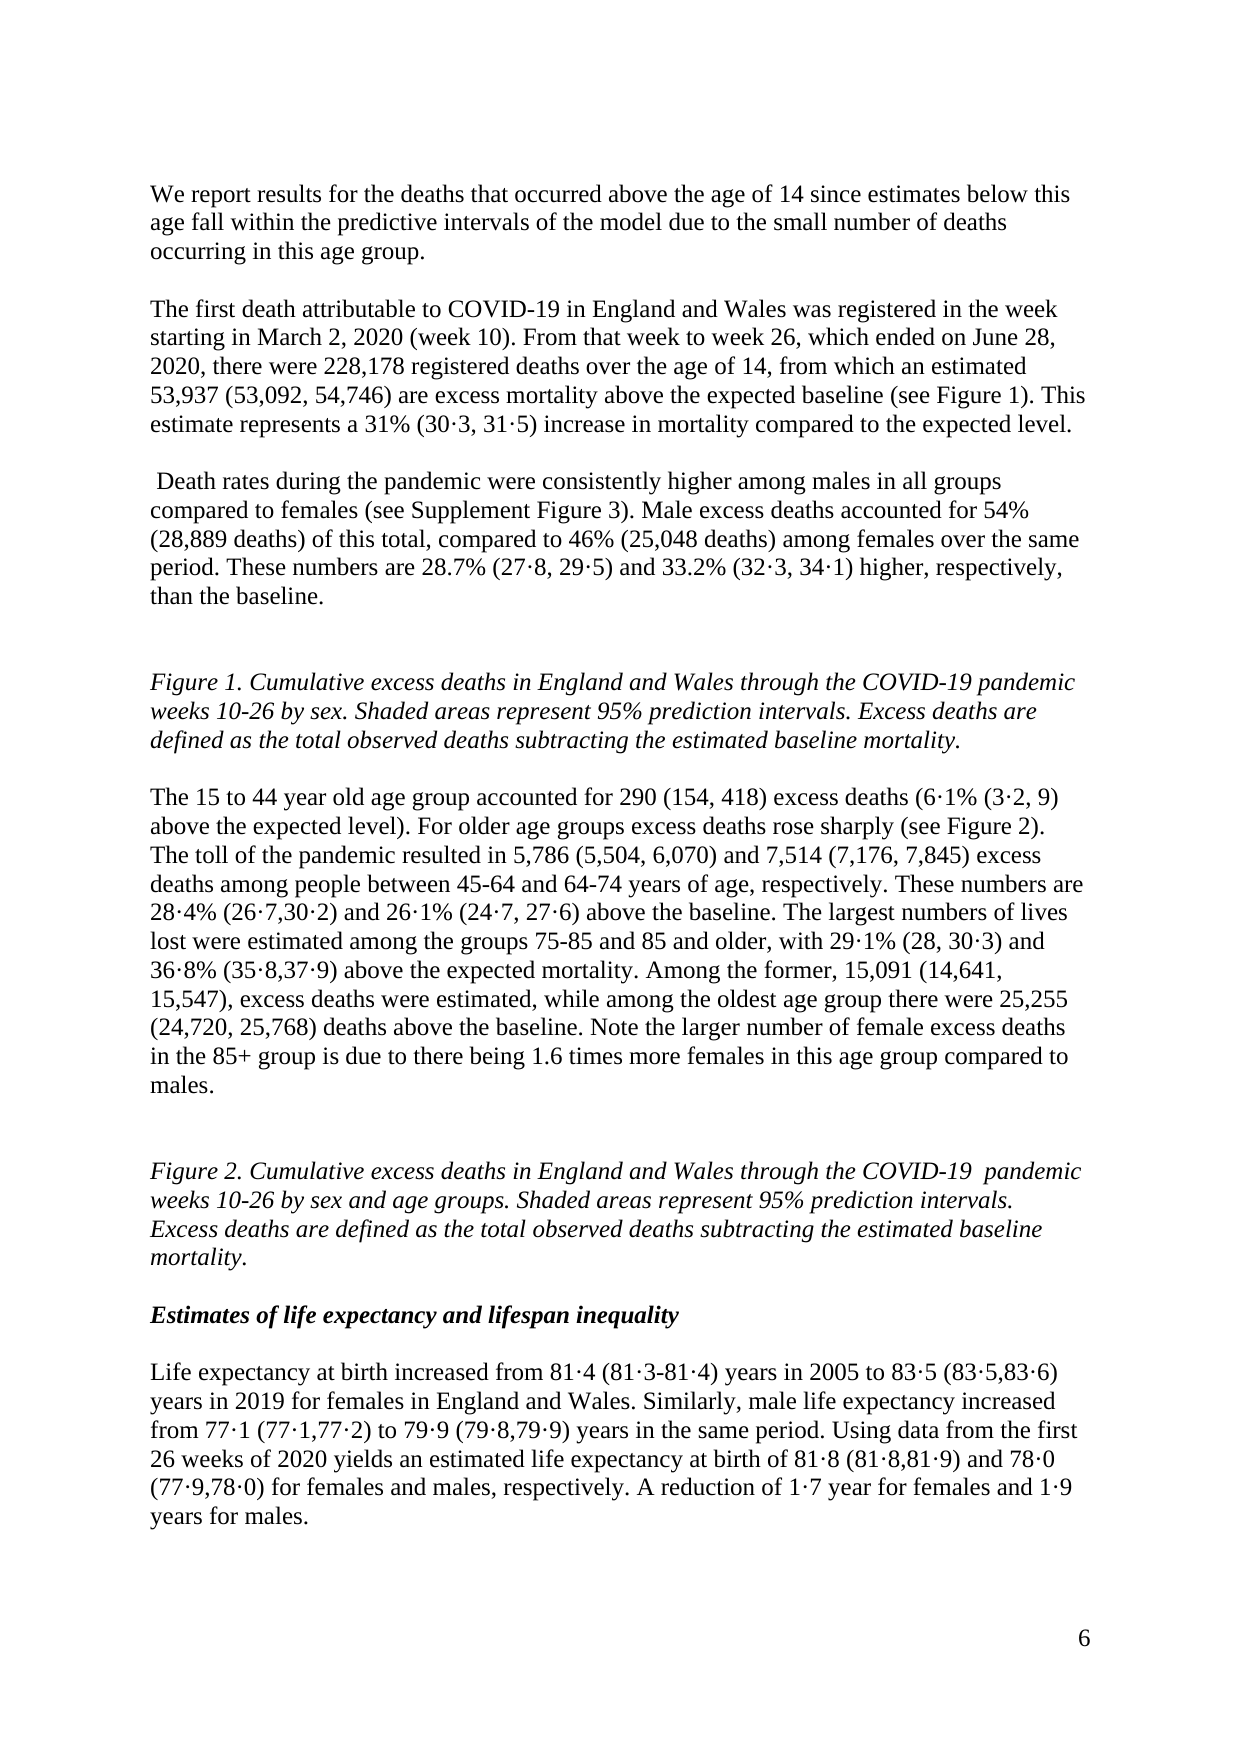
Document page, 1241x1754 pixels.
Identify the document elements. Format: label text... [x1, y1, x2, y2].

text Death rates during the pandemic were consistently higher among males in all groups compared to females (see Supplement Figure 3). Male excess deaths accounted for 54% (28,889 deaths) of this total, compared to 46% (25,048 deaths) among females over the same period. These numbers are 28.7% (27·8, 29·5) and 33.2% (32·3, 34·1) higher, respectively, than the baseline. [150, 466, 1090, 610]
text Estimates of life expectancy and lifespan inequality [150, 1300, 1090, 1329]
text The 15 to 44 year old age group accounted for 290 (154, 418) excess deaths (6·1% (3·2, 9) above the expected level). For older age groups excess deaths rose sharply (see Figure 2). The toll of the pandemic resulted in 5,786 (5,504, 6,070) and 7,514 (7,176, 7,845) excess deaths among people between 45-64 and 64-74 years of age, respectively. These numbers are 28·4% (26·7,30·2) and 26·1% (24·7, 27·6) above the baseline. The largest numbers of lives lost were estimated among the groups 75-85 and 85 and older, with 29·1% (28, 30·3) and 36·8% (35·8,37·9) above the expected mortality. Among the former, 15,091 (14,641, 15,547), excess deaths were estimated, while among the oldest age group there were 25,255 (24,720, 25,768) deaths above the baseline. Note the larger number of female excess deaths in the 85+ group is due to there being 1.6 times more females in this age group compared to males. [150, 782, 1090, 1099]
text The first death attributable to COVID-19 in England and Wales was registered in the week starting in March 2, 2020 (week 10). From that week to week 26, which ended on June 28, 2020, there were 228,178 registered deaths over the age of 14, from which an estimated 53,937 (53,092, 54,746) are excess mortality above the expected baseline (see Figure 1). This estimate represents a 31% (30·3, 31·5) increase in mortality compared to the expected level. [150, 294, 1090, 437]
text Life expectancy at birth increased from 81·4 (81·3-81·4) years in 2005 to 83·5 (83·5,83·6) years in 2019 for females in England and Wales. Similarly, male life expectancy increased from 77·1 (77·1,77·2) to 79·9 (79·8,79·9) years in the same period. Using data from the first 26 weeks of 2020 yields an estimated life expectancy at birth of 81·8 (81·8,81·9) and 78·0 (77·9,78·0) for females and males, respectively. A reduction of 1·7 year for females and 1·9 years for males. [150, 1357, 1090, 1530]
text Figure 2. Cumulative excess deaths in England and Wales through the COVID-19 pandemic weeks 10-26 by sex and age groups. Shaded areas represent 95% prediction intervals. Excess deaths are defined as the total observed deaths subtracting the estimated baseline mortality. [150, 1156, 1090, 1271]
text Figure 1. Cumulative excess deaths in England and Wales through the COVID-19 pandemic weeks 10-26 by sex. Shaded areas represent 95% prediction intervals. Excess deaths are defined as the total observed deaths subtracting the estimated baseline mortality. [150, 667, 1090, 754]
text We report results for the deaths that occurred above the age of 14 since estimates below this age fall within the predictive intervals of the model due to the small number of deaths occurring in this age group. [150, 179, 1090, 265]
